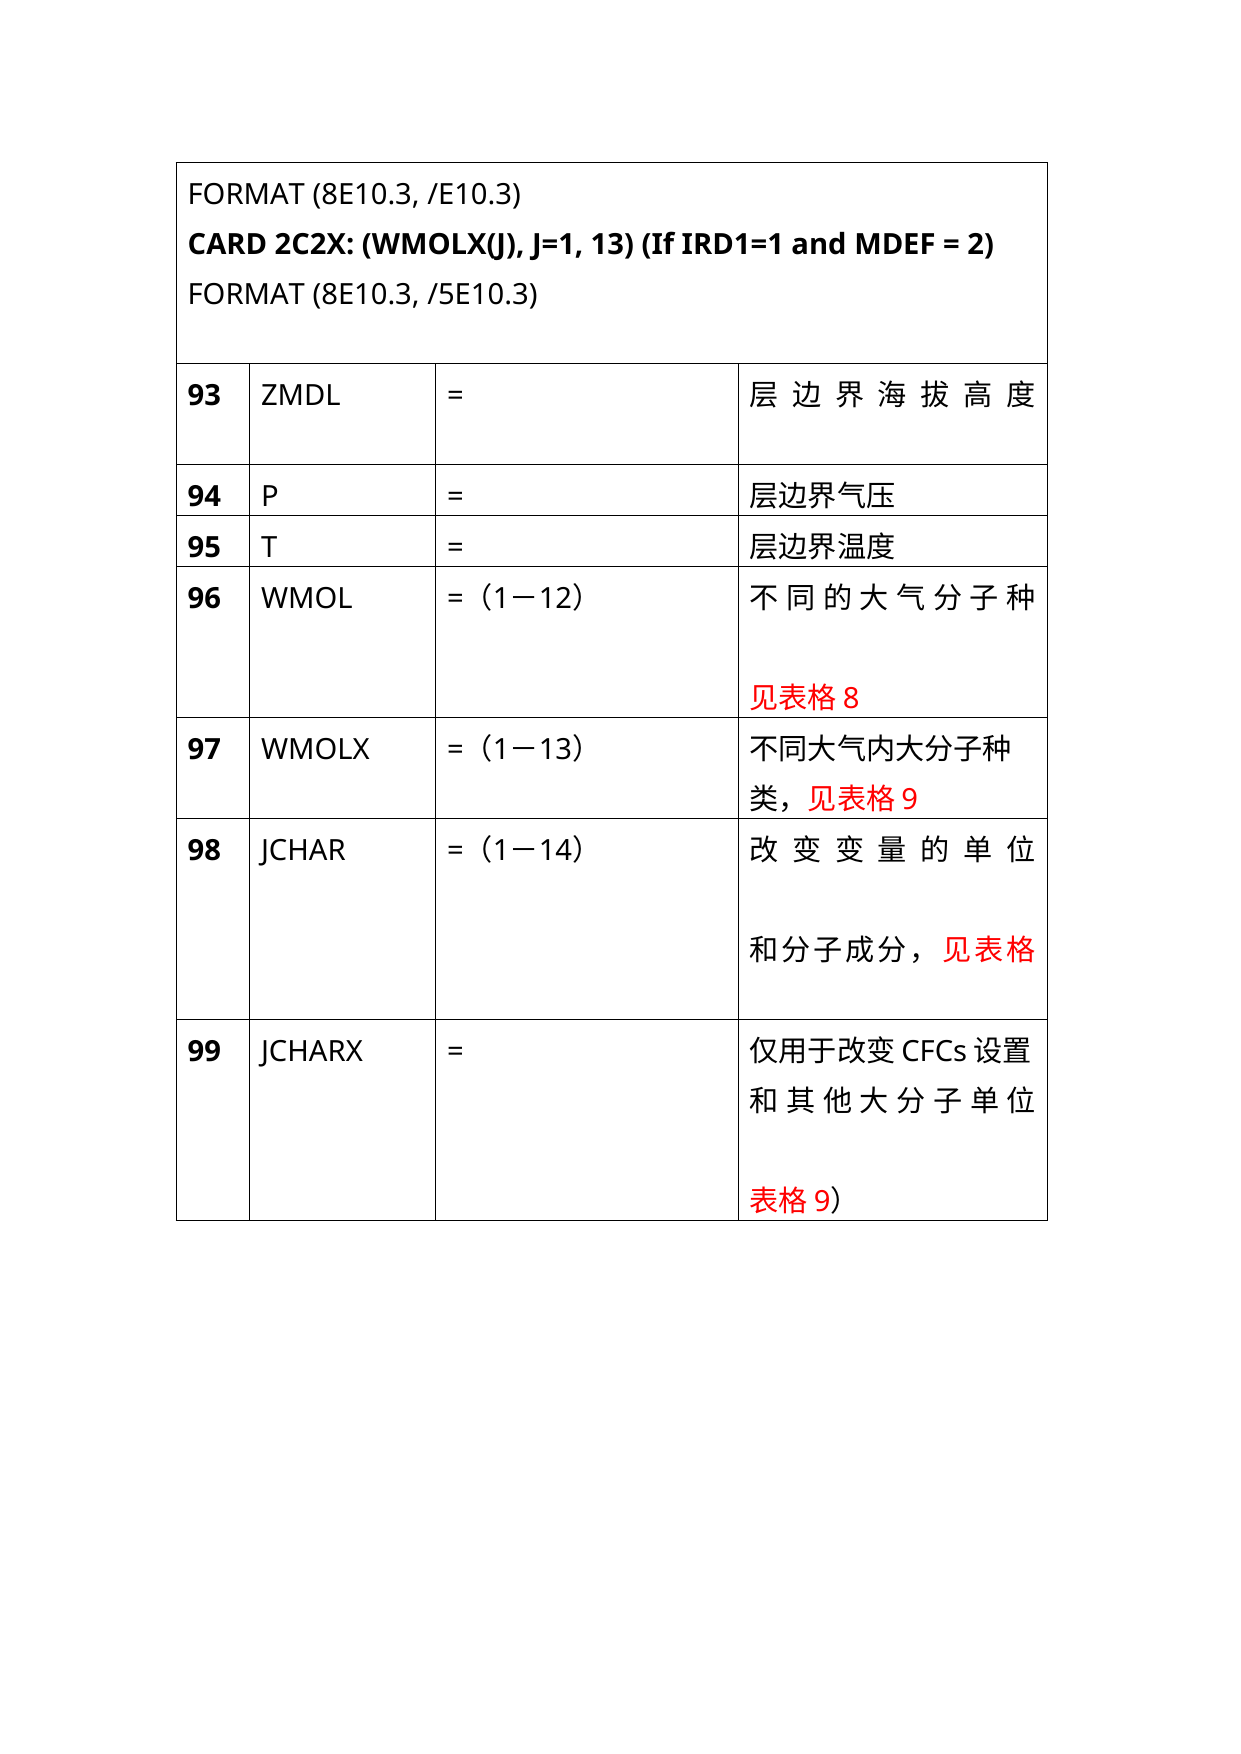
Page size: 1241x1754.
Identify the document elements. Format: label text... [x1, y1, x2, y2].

table_cell T [250, 516, 435, 566]
table_cell 层边界温度 [739, 516, 1047, 566]
table_cell 95 [177, 516, 249, 566]
table_cell 不同的大气分子种类， 见表格8 [739, 567, 1047, 717]
table_cell = [436, 516, 738, 566]
table_cell = [436, 1020, 738, 1220]
table_cell 99 [177, 1020, 249, 1220]
table_cell 层边界海拔高度（km） [739, 364, 1047, 464]
table_cell WMOLX [250, 718, 435, 818]
table_cell = [436, 364, 738, 464]
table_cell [177, 163, 1047, 363]
table_cell ZMDL [250, 364, 435, 464]
table_cell 不同大气内大分子种 类，见表格9 [739, 718, 1047, 818]
table_cell P [250, 465, 435, 515]
table_cell 仅用于改变CFCs设置 和其他大分子单位（见 表格9） [739, 1020, 1047, 1220]
table_cell 94 [177, 465, 249, 515]
table_cell JCHAR [250, 819, 435, 1019]
table_cell =（1－14） [436, 819, 738, 1019]
table_cell 93 [177, 364, 249, 464]
table_cell =（1－12） [436, 567, 738, 717]
table_cell 改变变量的单位（P、T 和分子成分，见表格8） [739, 819, 1047, 1019]
table_cell 97 [177, 718, 249, 818]
table_cell = [436, 465, 738, 515]
table_cell 层边界气压 [739, 465, 1047, 515]
table_cell =（1－13） [436, 718, 738, 818]
table_cell 98 [177, 819, 249, 1019]
table_cell JCHARX [250, 1020, 435, 1220]
table_cell 96 [177, 567, 249, 717]
table_cell WMOL [250, 567, 435, 717]
